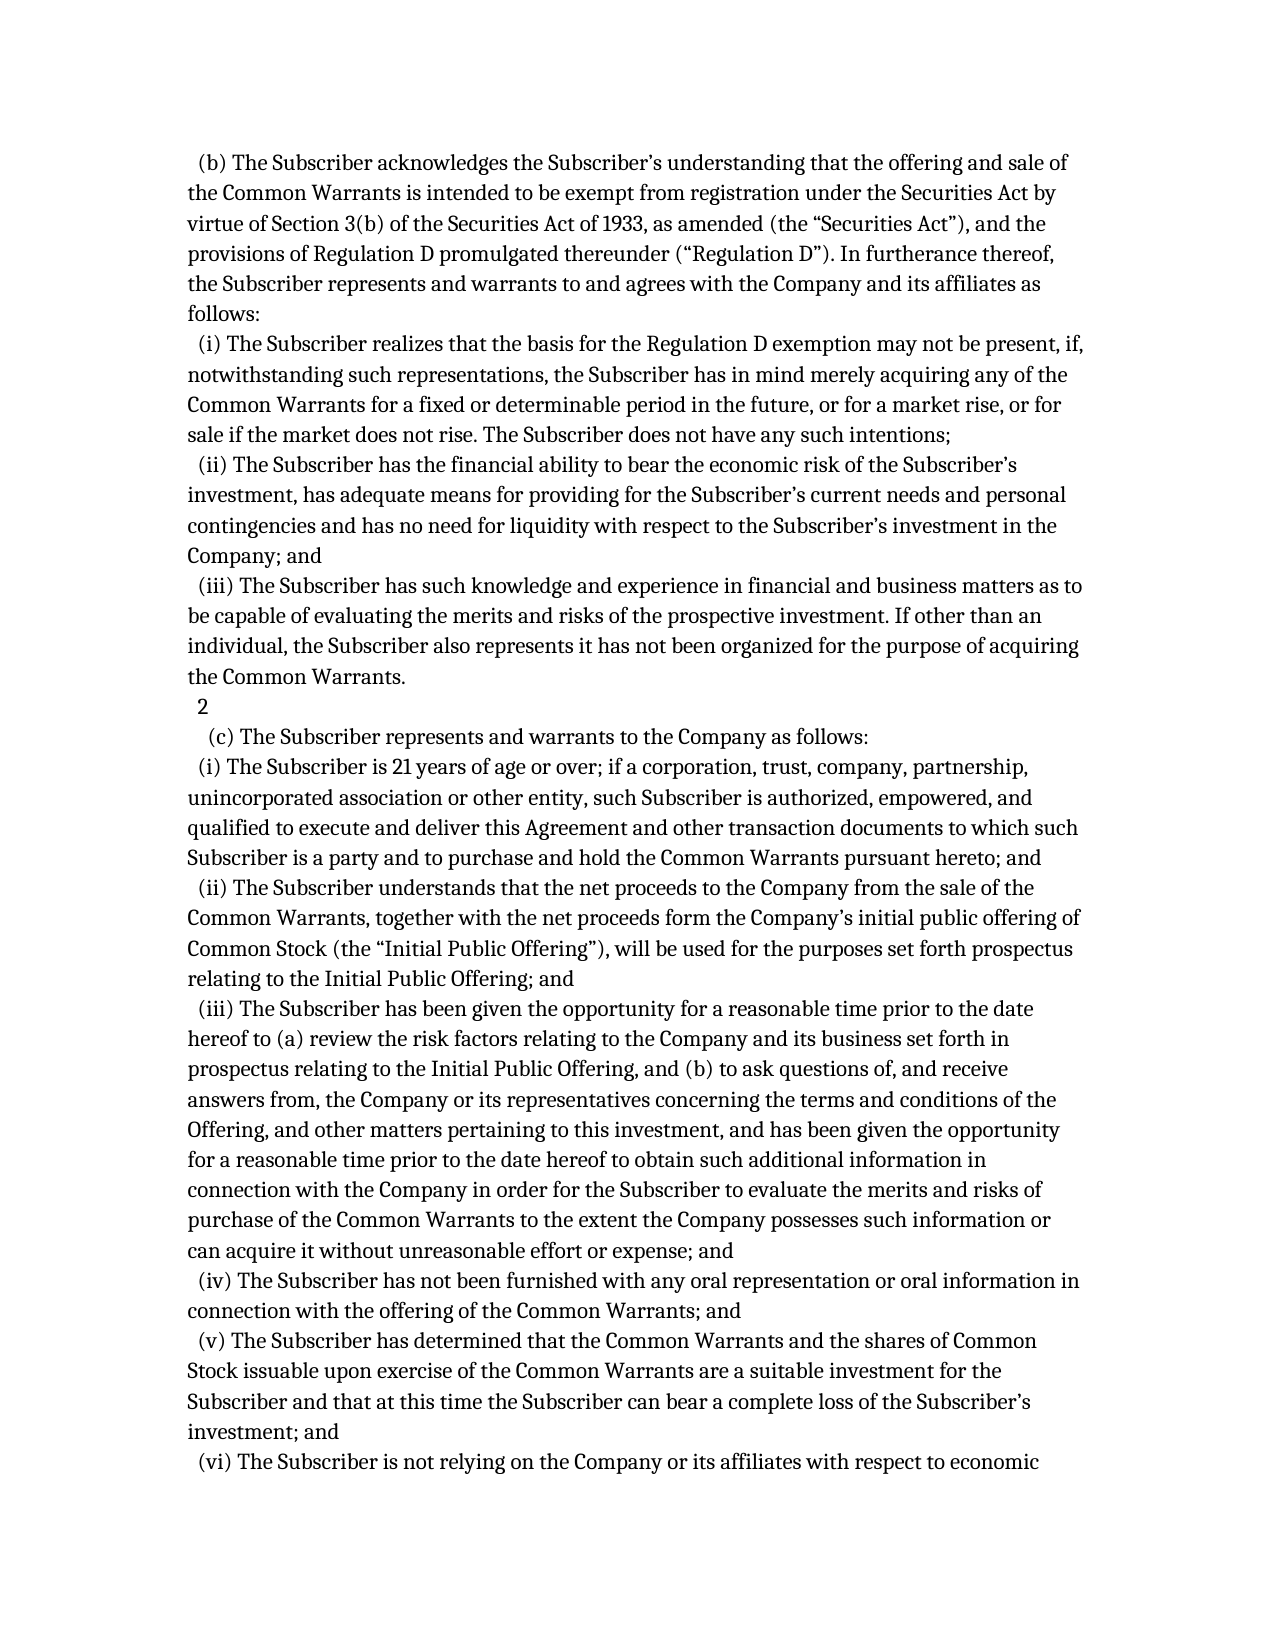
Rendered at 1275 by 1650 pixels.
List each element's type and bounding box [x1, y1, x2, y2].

text [187, 150, 1087, 1475]
